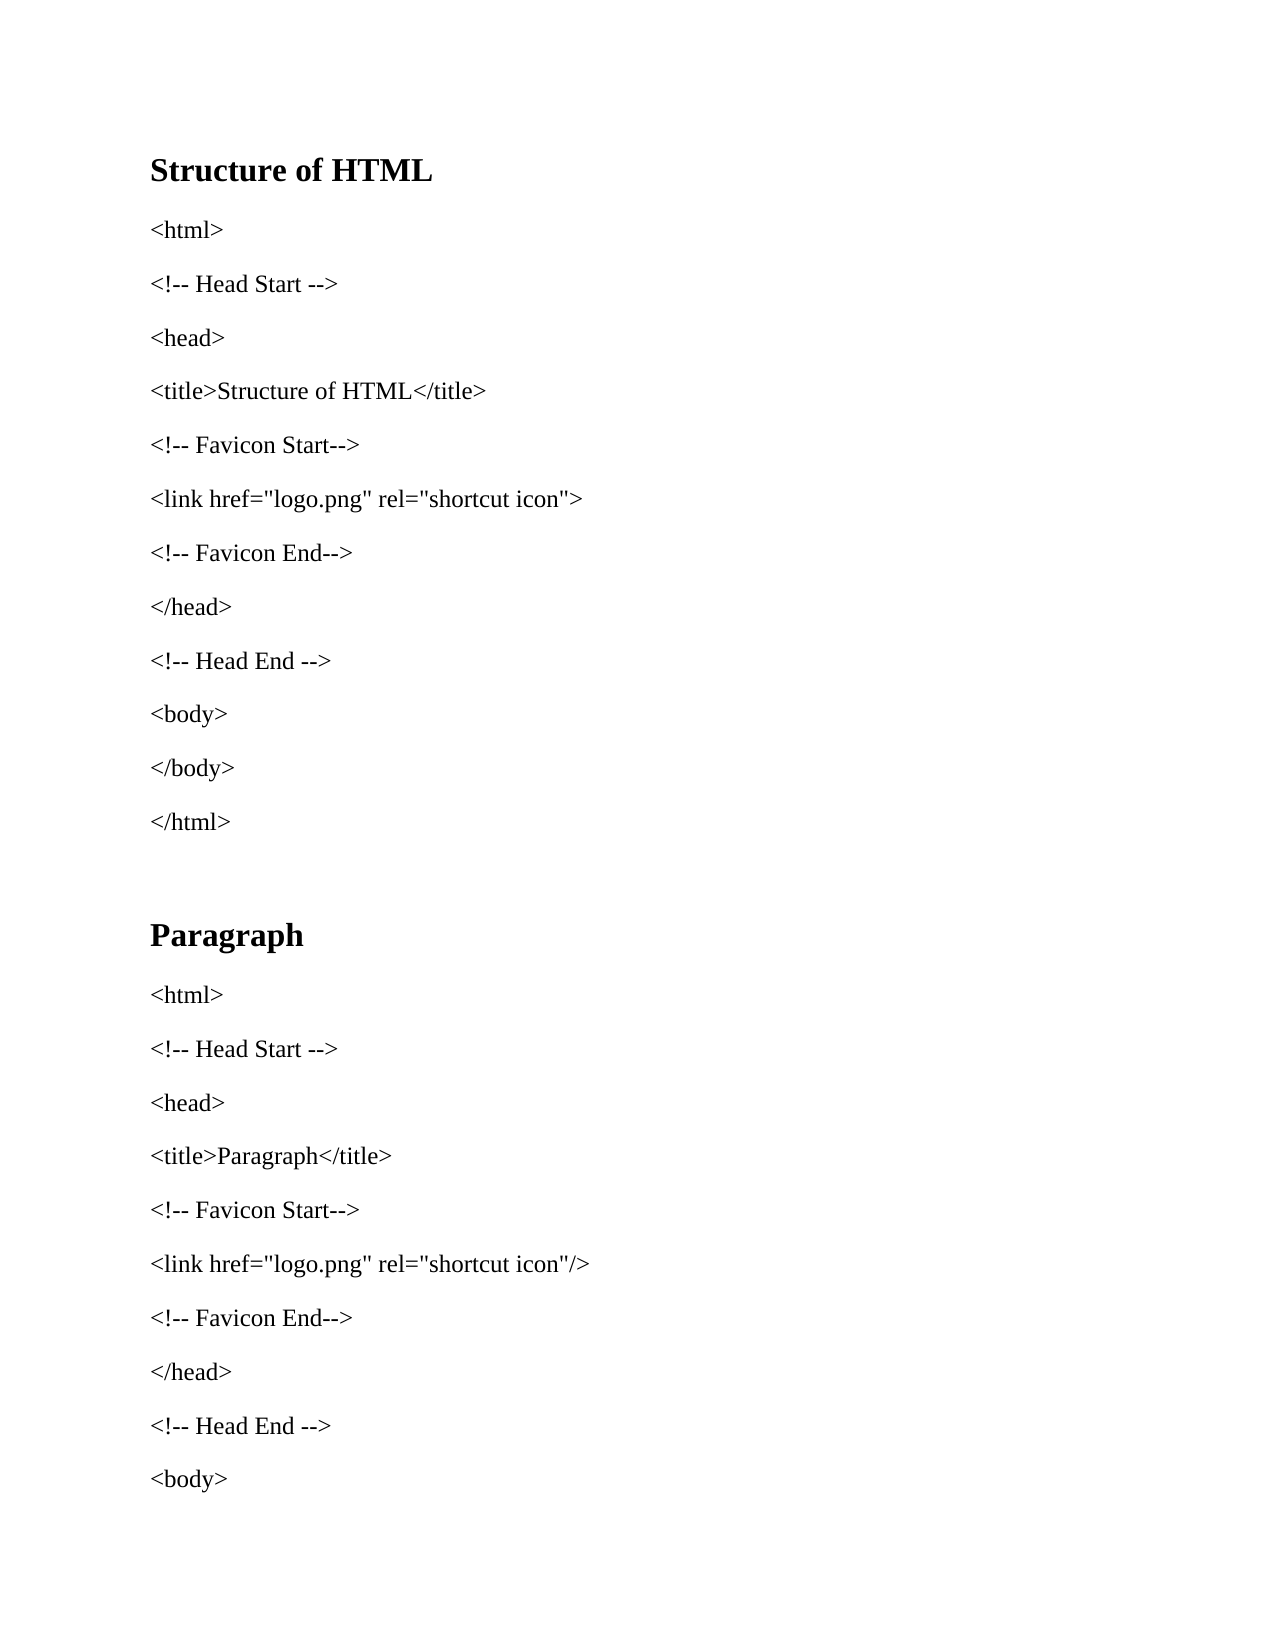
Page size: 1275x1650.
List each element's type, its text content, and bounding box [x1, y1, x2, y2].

text <head> [150, 323, 1125, 351]
text <!-- Head End --> [150, 1411, 1125, 1439]
text </body> [150, 753, 1125, 782]
text <body> [150, 1464, 1125, 1493]
text </head> [150, 1357, 1125, 1386]
text <html> [150, 215, 1125, 244]
text <!-- Head Start --> [150, 269, 1125, 297]
text </head> [150, 592, 1125, 621]
text <!-- Favicon End--> [150, 538, 1125, 567]
text Structure of HTML [150, 150, 1125, 188]
text </html> [150, 807, 1125, 836]
text <link href="logo.png" rel="shortcut icon"/> [150, 1249, 1125, 1278]
text <head> [150, 1088, 1125, 1116]
text <title>Structure of HTML</title> [150, 376, 1125, 405]
text <html> [150, 980, 1125, 1009]
text <!-- Favicon Start--> [150, 430, 1125, 459]
text <link href="logo.png" rel="shortcut icon"> [150, 484, 1125, 513]
text <!-- Favicon End--> [150, 1303, 1125, 1332]
text <body> [150, 699, 1125, 728]
text <!-- Head Start --> [150, 1034, 1125, 1062]
text <!-- Head End --> [150, 646, 1125, 674]
text <!-- Favicon Start--> [150, 1195, 1125, 1224]
text <title>Paragraph</title> [150, 1141, 1125, 1170]
text Paragraph [150, 915, 1125, 953]
